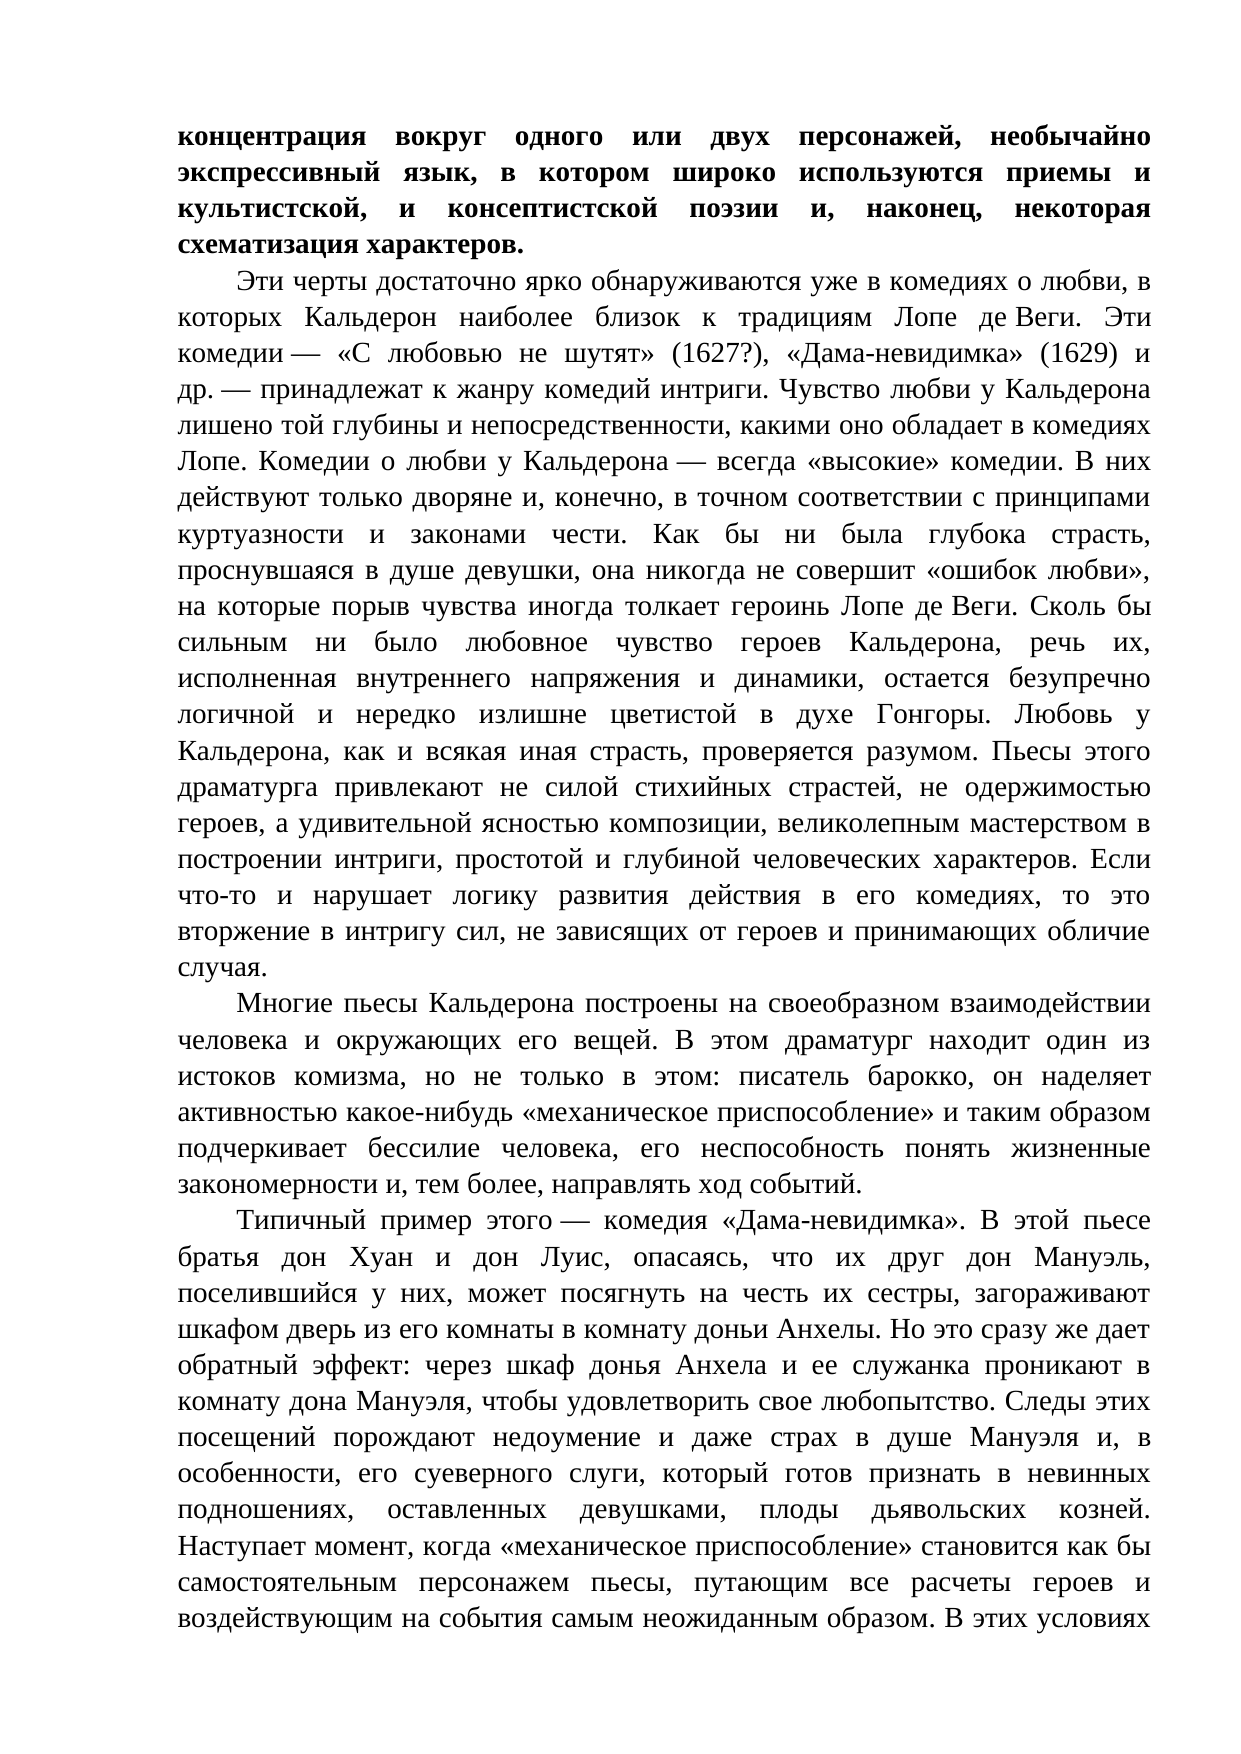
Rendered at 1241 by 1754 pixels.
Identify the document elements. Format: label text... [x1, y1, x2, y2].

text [177, 118, 1152, 260]
text Многие пьесы Кальдерона построены на своеобразном взаимодействии человека и окружающих его вещей. В этом драматург находит один из истоков комизма, но не только в этом: писатель барокко, он наделяет активностью какое-нибудь «механическое приспособление» и таким образом подчеркивает бессилие человека, его неспособность понять жизненные закономерности и, тем более, направлять ход событий. [177, 986, 1152, 1200]
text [177, 1202, 1152, 1634]
text Эти черты достаточно ярко обнаруживаются уже в комедиях о любви, в которых Кальдерон наиболее близок к традициям Лопе де Веги. Эти комедии — «С любовью не шутят» (1627?), «Дама-невидимка» (1629) и др. — принадлежат к жанру комедий интриги. Чувство любви у Кальдерона лишено той глубины и непосредственности, какими оно обладает в комедиях Лопе. Комедии о любви у Кальдерона — всегда «высокие» комедии. В них действуют только дворяне и, конечно, в точном соответствии с принципами куртуазности и законами чести. Как бы ни была глубока страсть, проснувшаяся в душе девушки, она никогда не совершит «ошибок любви», на которые порыв чувства иногда толкает героинь Лопе де Веги. Сколь бы сильным ни было любовное чувство героев Кальдерона, речь их, исполненная внутреннего напряжения и динамики, остается безупречно логичной и нередко излишне цветистой в духе Гонгоры. Любовь у Кальдерона, как и всякая иная страсть, проверяется разумом. Пьесы этого драматурга привлекают не силой стихийных страстей, не одержимостью героев, а удивительной ясностью композиции, великолепным мастерством в построении интриги, простотой и глубиной человеческих характеров. Если что-то и нарушает логику развития действия в его комедиях, то это вторжение в интригу сил, не зависящих от героев и принимающих обличие случая. [177, 263, 1152, 983]
